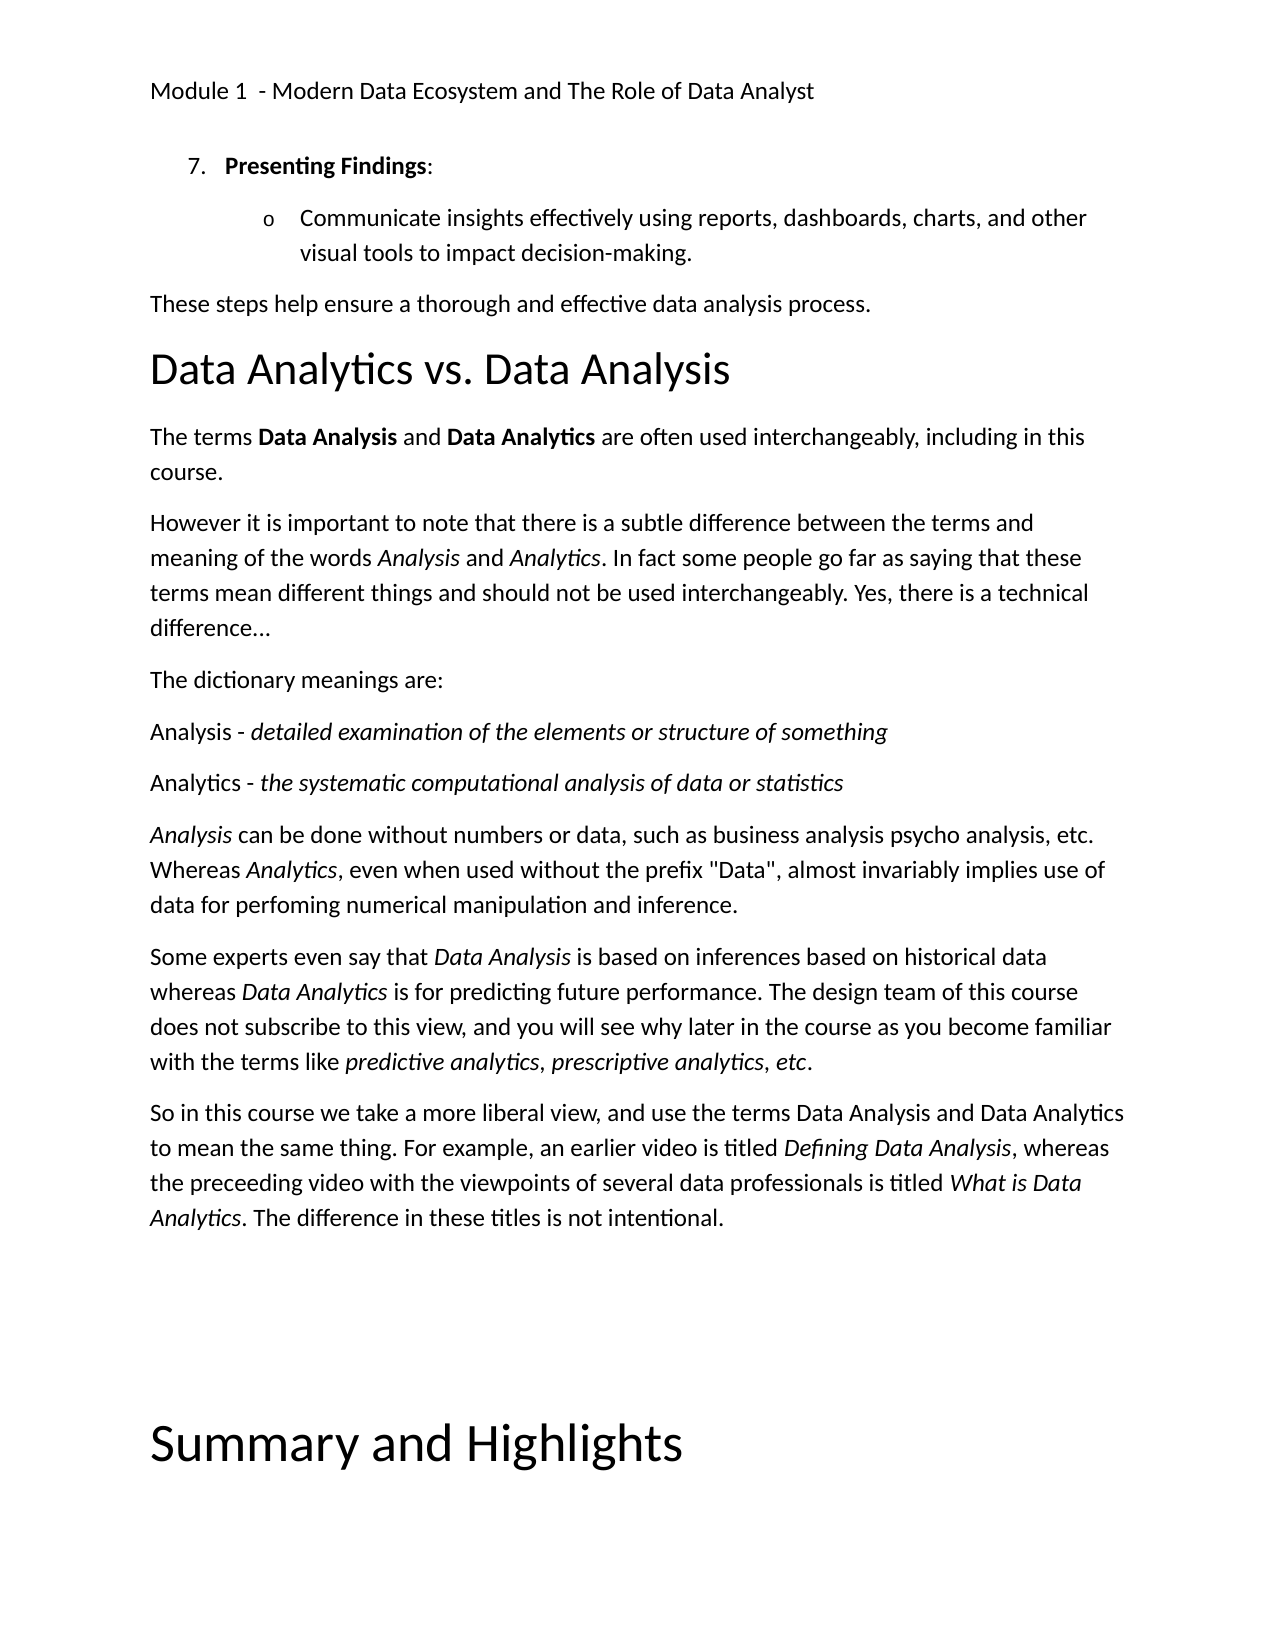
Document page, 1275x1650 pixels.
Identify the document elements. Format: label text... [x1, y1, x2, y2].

text These steps help ensure a thorough and effective data analysis process. [150, 288, 1125, 319]
text Data Analytics vs. Data Analysis [150, 340, 1125, 396]
text Analysis can be done without numbers or data, such as business analysis psycho analysis, etc. Whereas Analytics, even when used without the prefix "Data", almost invariably implies use of data for perfoming numerical manipulation and inference. [150, 819, 1125, 920]
text However it is important to note that there is a subtle difference between the terms and meaning of the words Analysis and Analytics. In fact some people go far as saying that these terms mean different things and should not be used interchangeably. Yes, there is a technical difference... [150, 508, 1125, 643]
text Analysis - detailed examination of the elements or structure of something [150, 716, 1125, 746]
text Summary and Highlights [150, 1409, 1125, 1475]
text The dictionary meanings are: [150, 664, 1125, 695]
text Some experts even say that Data Analysis is based on inferences based on historical data whereas Data Analytics is for predicting future performance. The design team of this course does not subscribe to this view, and you will see why later in the course as you become familiar with the terms like predictive analytics, prescriptive analytics, etc. [150, 941, 1125, 1076]
list Communicate insights effectively using reports, dashboards, charts, and other visual tools to impact decision-making. [262, 202, 1125, 267]
list Presenting Findings: [187, 150, 1125, 181]
text So in this course we take a more liberal view, and use the terms Data Analysis and Data Analytics to mean the same thing. For example, an earlier video is titled Defining Data Analysis, whereas the preceeding video with the viewpoints of several data professionals is titled What is Data Analytics. The difference in these titles is not intentional. [150, 1098, 1125, 1233]
text The terms Data Analysis and Data Analytics are often used interchangeably, including in this course. [150, 421, 1125, 486]
text Analytics - the systematic computational analysis of data or statistics [150, 768, 1125, 798]
